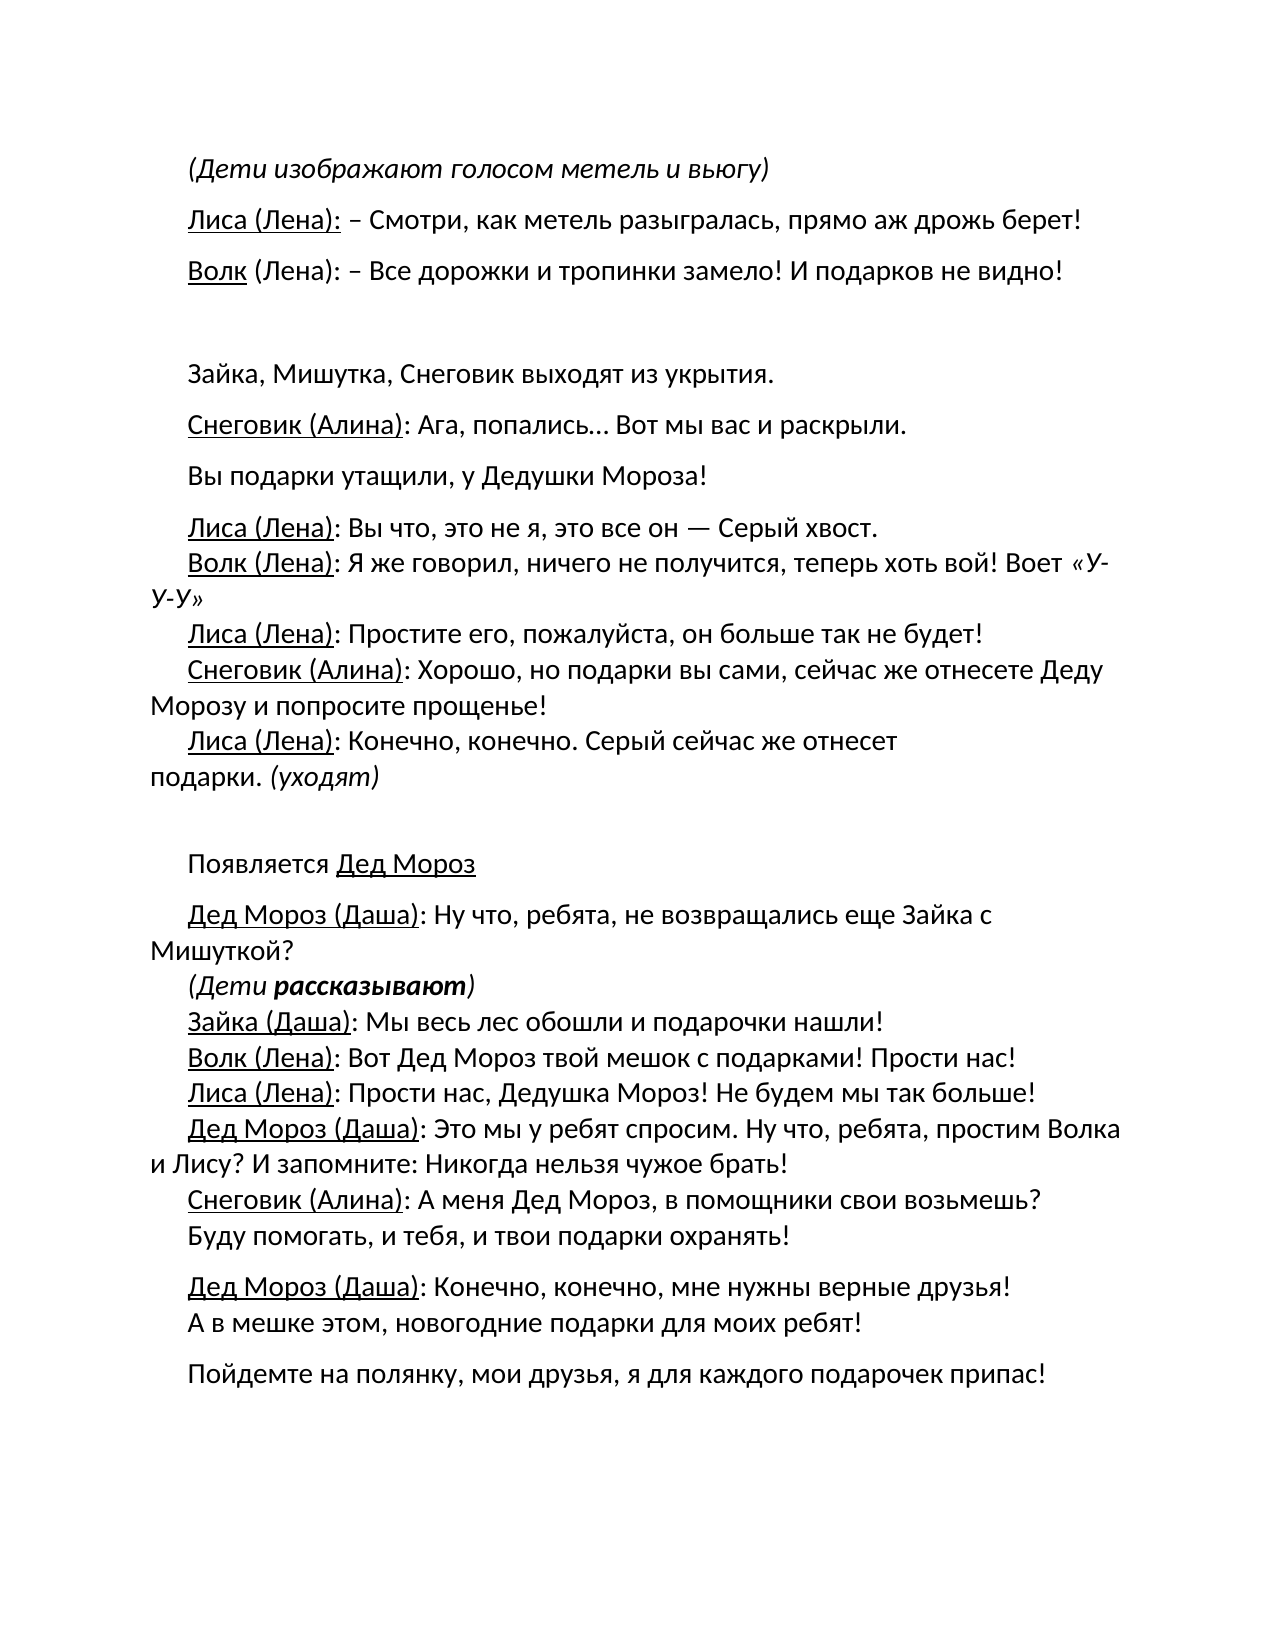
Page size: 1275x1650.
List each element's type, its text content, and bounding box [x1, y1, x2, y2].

text Лиса (Лена): – Смотри, как метель разыгралась, прямо аж дрожь берет! [150, 201, 1125, 237]
text Лиса (Лена): Вы что, это не я, это все он — Серый хвост. [150, 509, 1125, 544]
text Лиса (Лена): Простите его, пожалуйста, он больше так не будет! [150, 616, 1125, 651]
text Лиса (Лена): Конечно, конечно. Серый сейчас же отнесет подарки. (уходят) [150, 722, 1125, 794]
text Появляется Дед Мороз [150, 845, 1125, 881]
text А в мешке этом, новогодние подарки для моих ребят! [150, 1304, 1125, 1339]
text Волк (Лена): Я же говорил, ничего не получится, теперь хоть вой! Воет «У-У-У» [150, 544, 1125, 616]
text Дед Мороз (Даша): Это мы у ребят спросим. Ну что, ребята, простим Волка и Лису? И запомните: Никогда нельзя чужое брать! [150, 1110, 1125, 1181]
text Зайка (Даша): Мы весь лес обошли и подарочки нашли! [150, 1003, 1125, 1039]
text Волк (Лена): – Все дорожки и тропинки замело! И подарков не видно! [150, 252, 1125, 288]
text Снеговик (Алина): Ага, попались… Вот мы вас и раскрыли. [150, 406, 1125, 442]
text Зайка, Мишутка, Снеговик выходят из укрытия. [150, 355, 1125, 391]
text (Дети рассказывают) [150, 967, 1125, 1003]
text Вы подарки утащили, у Дедушки Мороза! [150, 457, 1125, 493]
text Лиса (Лена): Прости нас, Дедушка Мороз! Не будем мы так больше! [150, 1074, 1125, 1110]
text Снеговик (Алина): А меня Дед Мороз, в помощники свои возьмешь? [150, 1181, 1125, 1217]
text Пойдемте на полянку, мои друзья, я для каждого подарочек припас! [150, 1355, 1125, 1391]
text Дед Мороз (Даша): Ну что, ребята, не возвращались еще Зайка с Мишуткой? [150, 896, 1125, 967]
text (Дети изображают голосом метель и вьюгу) [150, 150, 1125, 186]
text Дед Мороз (Даша): Конечно, конечно, мне нужны верные друзья! [150, 1268, 1125, 1304]
text Буду помогать, и тебя, и твои подарки охранять! [150, 1217, 1125, 1252]
text Волк (Лена): Вот Дед Мороз твой мешок с подарками! Прости нас! [150, 1039, 1125, 1074]
text Снеговик (Алина): Хорошо, но подарки вы сами, сейчас же отнесете Деду Морозу и попросите прощенье! [150, 651, 1125, 722]
